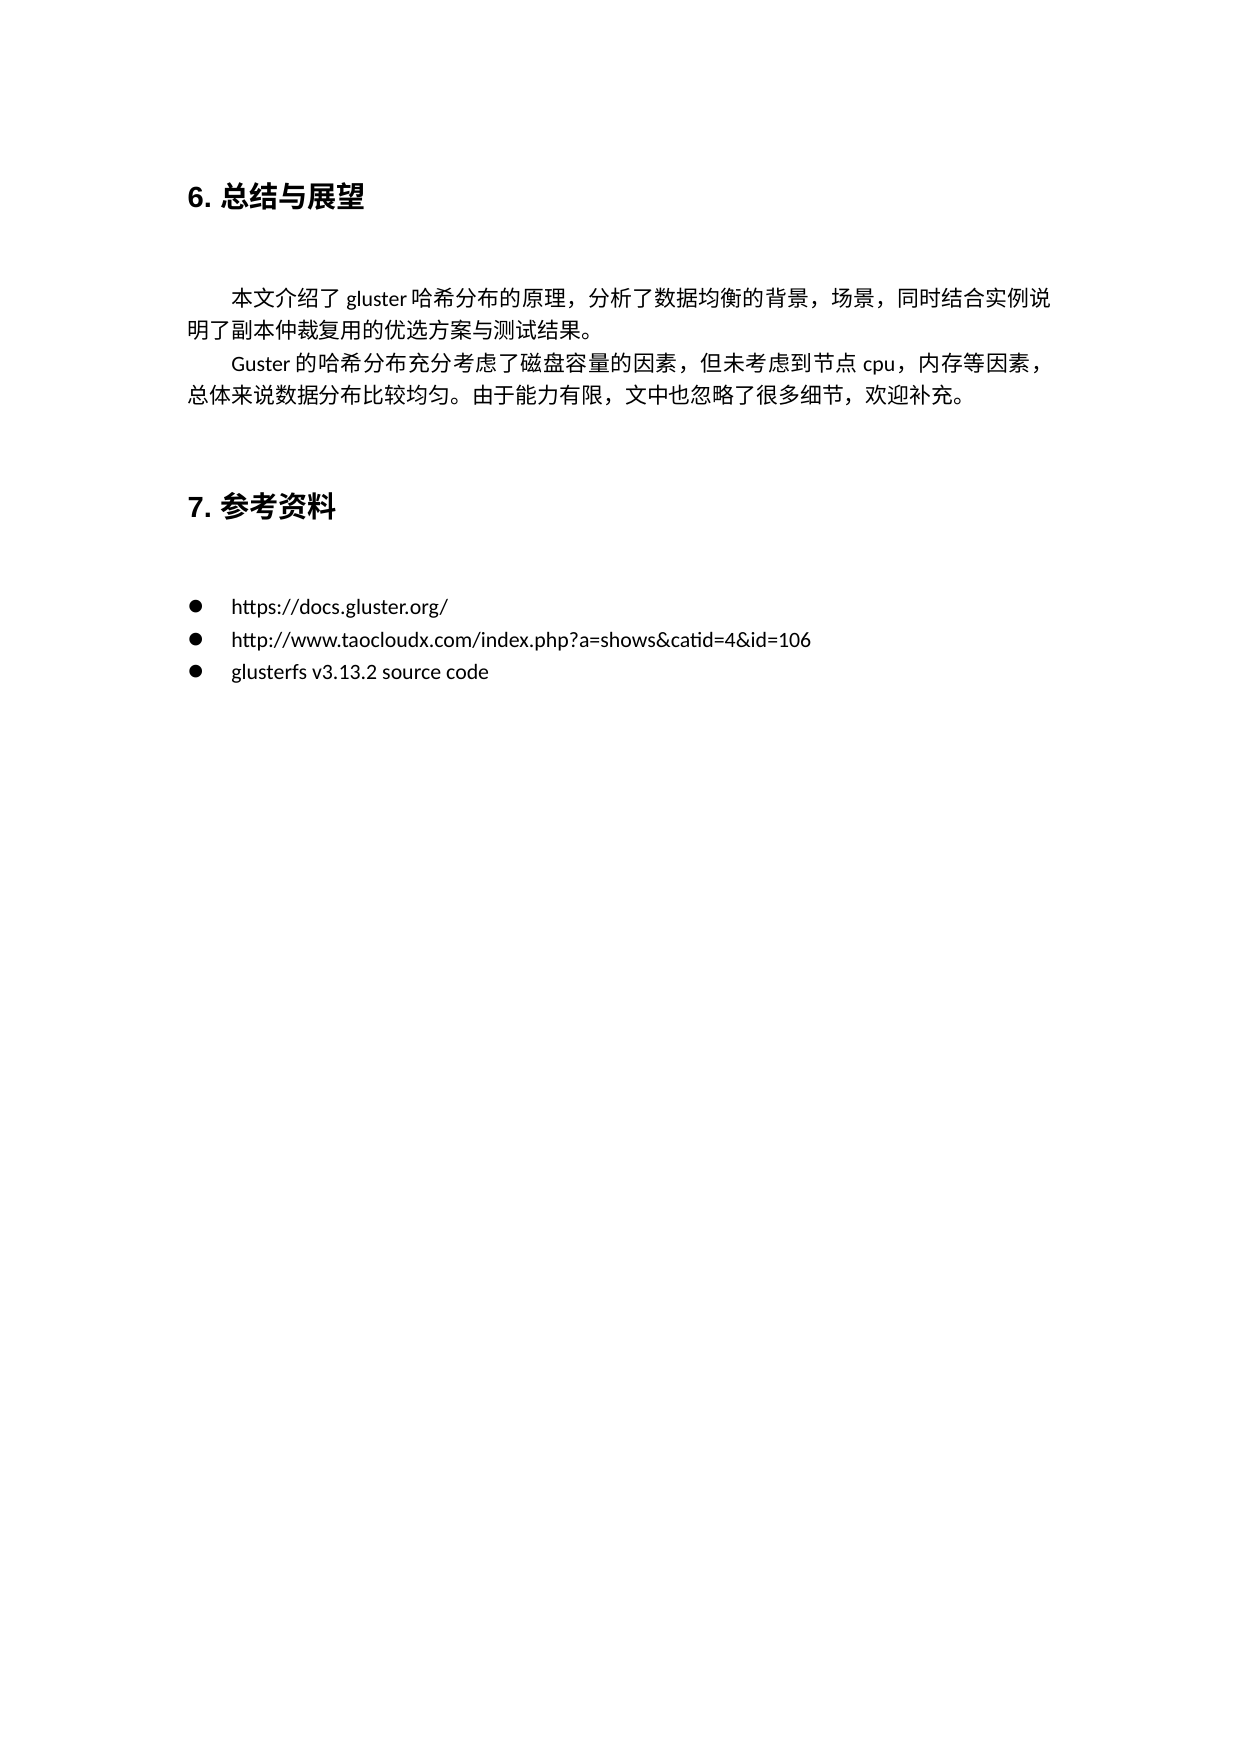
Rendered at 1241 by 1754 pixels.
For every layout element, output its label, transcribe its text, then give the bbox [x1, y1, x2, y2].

list glusterfs v3.13.2 source code [187, 656, 1053, 688]
list http://www.taocloudx.com/index.php?a=shows&catid=4&id=106 [187, 623, 1053, 656]
subtitle 总结与展望 [187, 162, 1053, 227]
list https://docs.gluster.org/ [187, 591, 1053, 623]
list 本文介绍了gluster哈希分布的原理，分析了数据均衡的背景，场景，同时结合实例说明了副本仲裁复用的优选方案与测试结果。 [187, 280, 1053, 345]
subtitle 参考资料 [187, 472, 1053, 537]
list Guster的哈希分布充分考虑了磁盘容量的因素，但未考虑到节点cpu，内存等因素，总体来说数据分布比较均匀。由于能力有限，文中也忽略了很多细节，欢迎补充。 [187, 345, 1053, 410]
